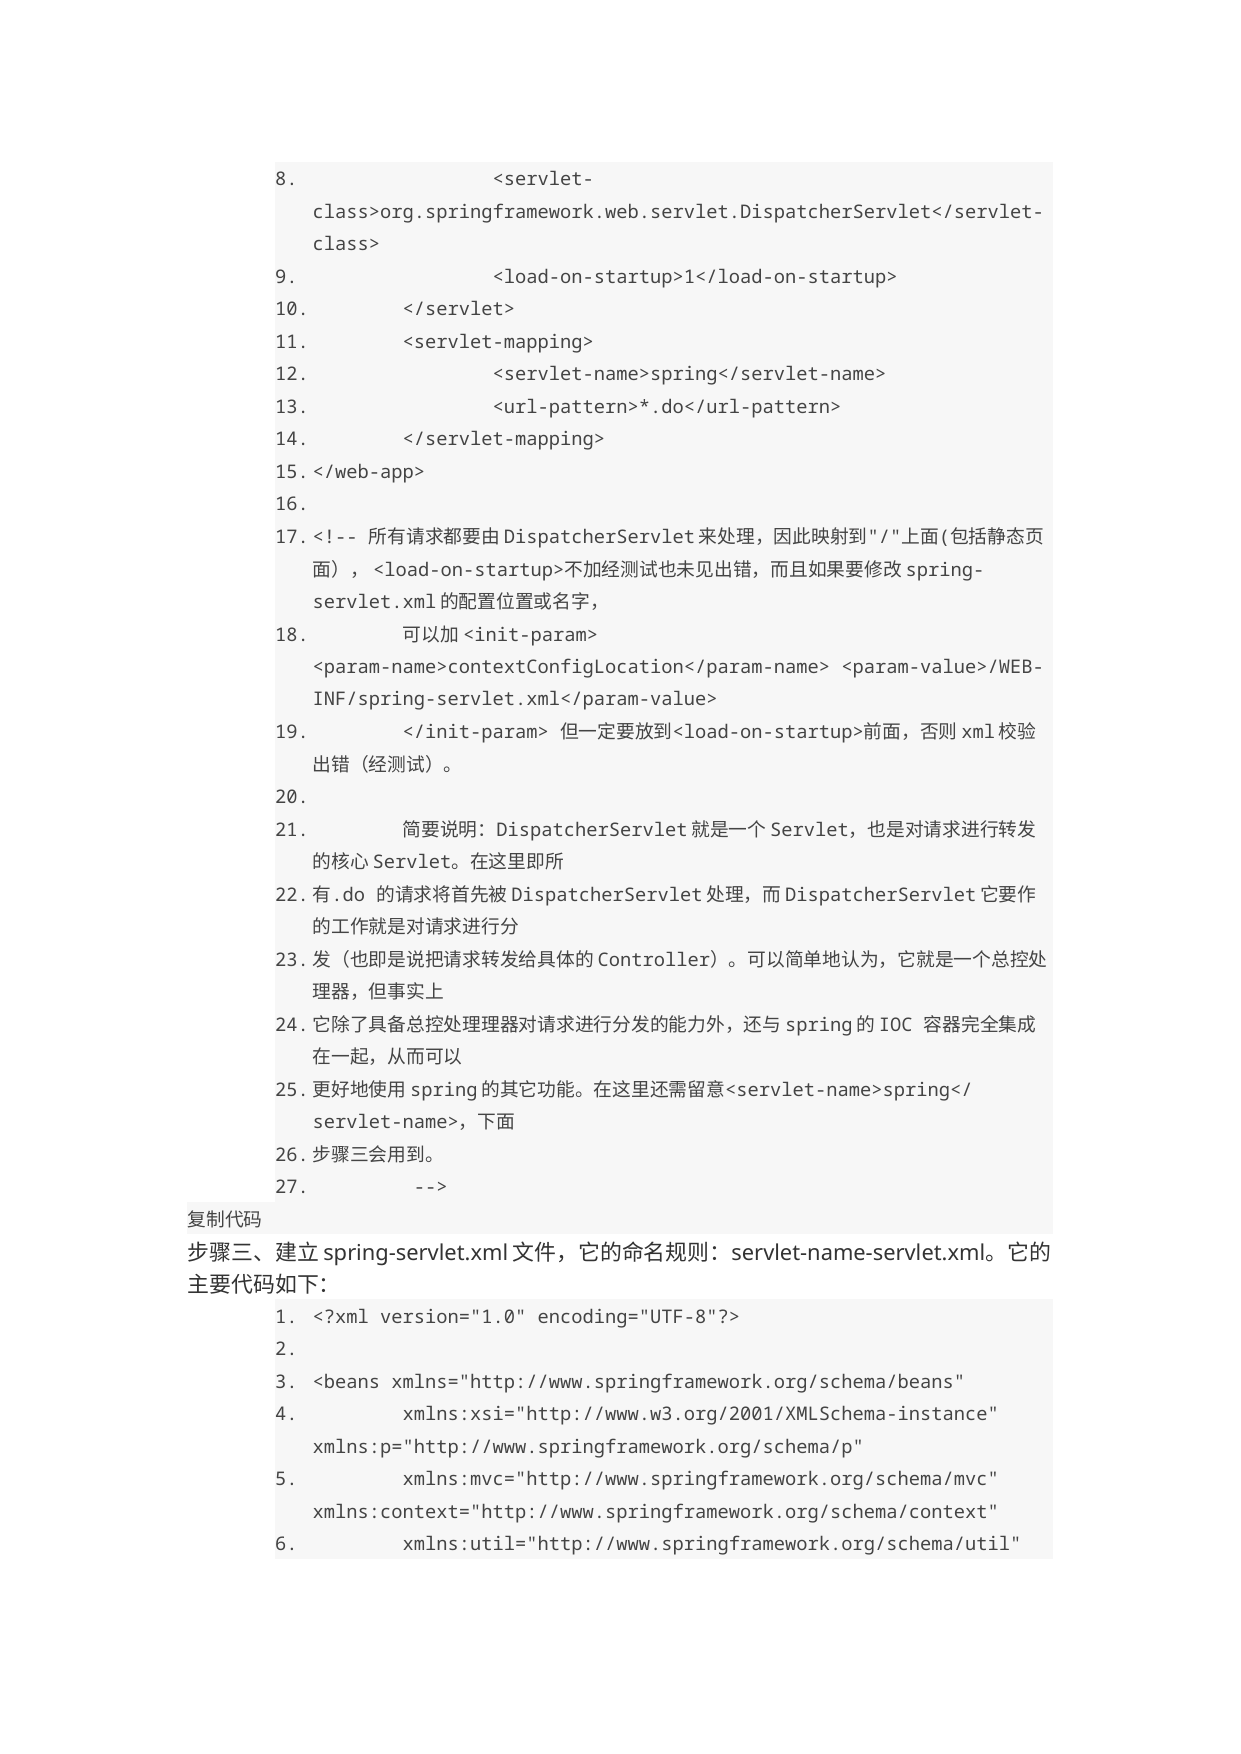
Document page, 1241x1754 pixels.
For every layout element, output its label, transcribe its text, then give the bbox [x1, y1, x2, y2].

list 简要说明：DispatcherServlet就是一个Servlet，也是对请求进行转发的核心Servlet。在这里即所 [275, 812, 1053, 877]
list <beans xmlns="http://www.springframework.org/schema/beans" [275, 1364, 1053, 1397]
list 步骤三会用到。 [275, 1137, 1053, 1169]
list xmlns:xsi="http://www.w3.org/2001/XMLSchema-instance" xmlns:p="http://www.springframework.org/schema/p" [275, 1397, 1053, 1462]
list </servlet> [275, 292, 1053, 324]
list <!-- 所有请求都要由DispatcherServlet来处理，因此映射到"/"上面(包括静态页面）， <load-on-startup>不加经测试也未见出错，而且如果要修改spring-servlet.xml的配置位置或名字， [275, 519, 1053, 617]
list </init-param> 但一定要放到<load-on-startup>前面，否则xml校验出错（经测试）。 [275, 714, 1053, 779]
list --> [275, 1169, 1053, 1202]
text 步骤三、建立spring-servlet.xml文件，它的命名规则：servlet-name-servlet.xml。它的主要代码如下： [187, 1234, 1053, 1299]
list </web-app> [275, 454, 1053, 487]
list 它除了具备总控处理理器对请求进行分发的能力外，还与spring的IOC 容器完全集成在一起，从而可以 [275, 1007, 1053, 1072]
list 有.do 的请求将首先被DispatcherServlet处理，而DispatcherServlet它要作的工作就是对请求进行分 [275, 877, 1053, 942]
list 可以加 <init-param> <param-name>contextConfigLocation</param-name> <param-value>/WEB-INF/spring-servlet.xml</param-value> [275, 617, 1053, 714]
list <url-pattern>*.do</url-pattern> [275, 389, 1053, 422]
list xmlns:util="http://www.springframework.org/schema/util" [275, 1527, 1053, 1559]
list <servlet-class>org.springframework.web.servlet.DispatcherServlet</servlet-class> [275, 162, 1053, 259]
list <load-on-startup>1</load-on-startup> [275, 259, 1053, 292]
list xmlns:mvc="http://www.springframework.org/schema/mvc" xmlns:context="http://www.springframework.org/schema/context" [275, 1462, 1053, 1527]
list <servlet-mapping> [275, 324, 1053, 357]
text 复制代码 [187, 1202, 1053, 1234]
list 更好地使用spring的其它功能。在这里还需留意<servlet-name>spring</servlet-name>，下面 [275, 1072, 1053, 1137]
list </servlet-mapping> [275, 422, 1053, 454]
list <?xml version="1.0" encoding="UTF-8"?> [275, 1299, 1053, 1332]
list <servlet-name>spring</servlet-name> [275, 357, 1053, 389]
list 发（也即是说把请求转发给具体的Controller）。可以简单地认为，它就是一个总控处理器，但事实上 [275, 942, 1053, 1007]
